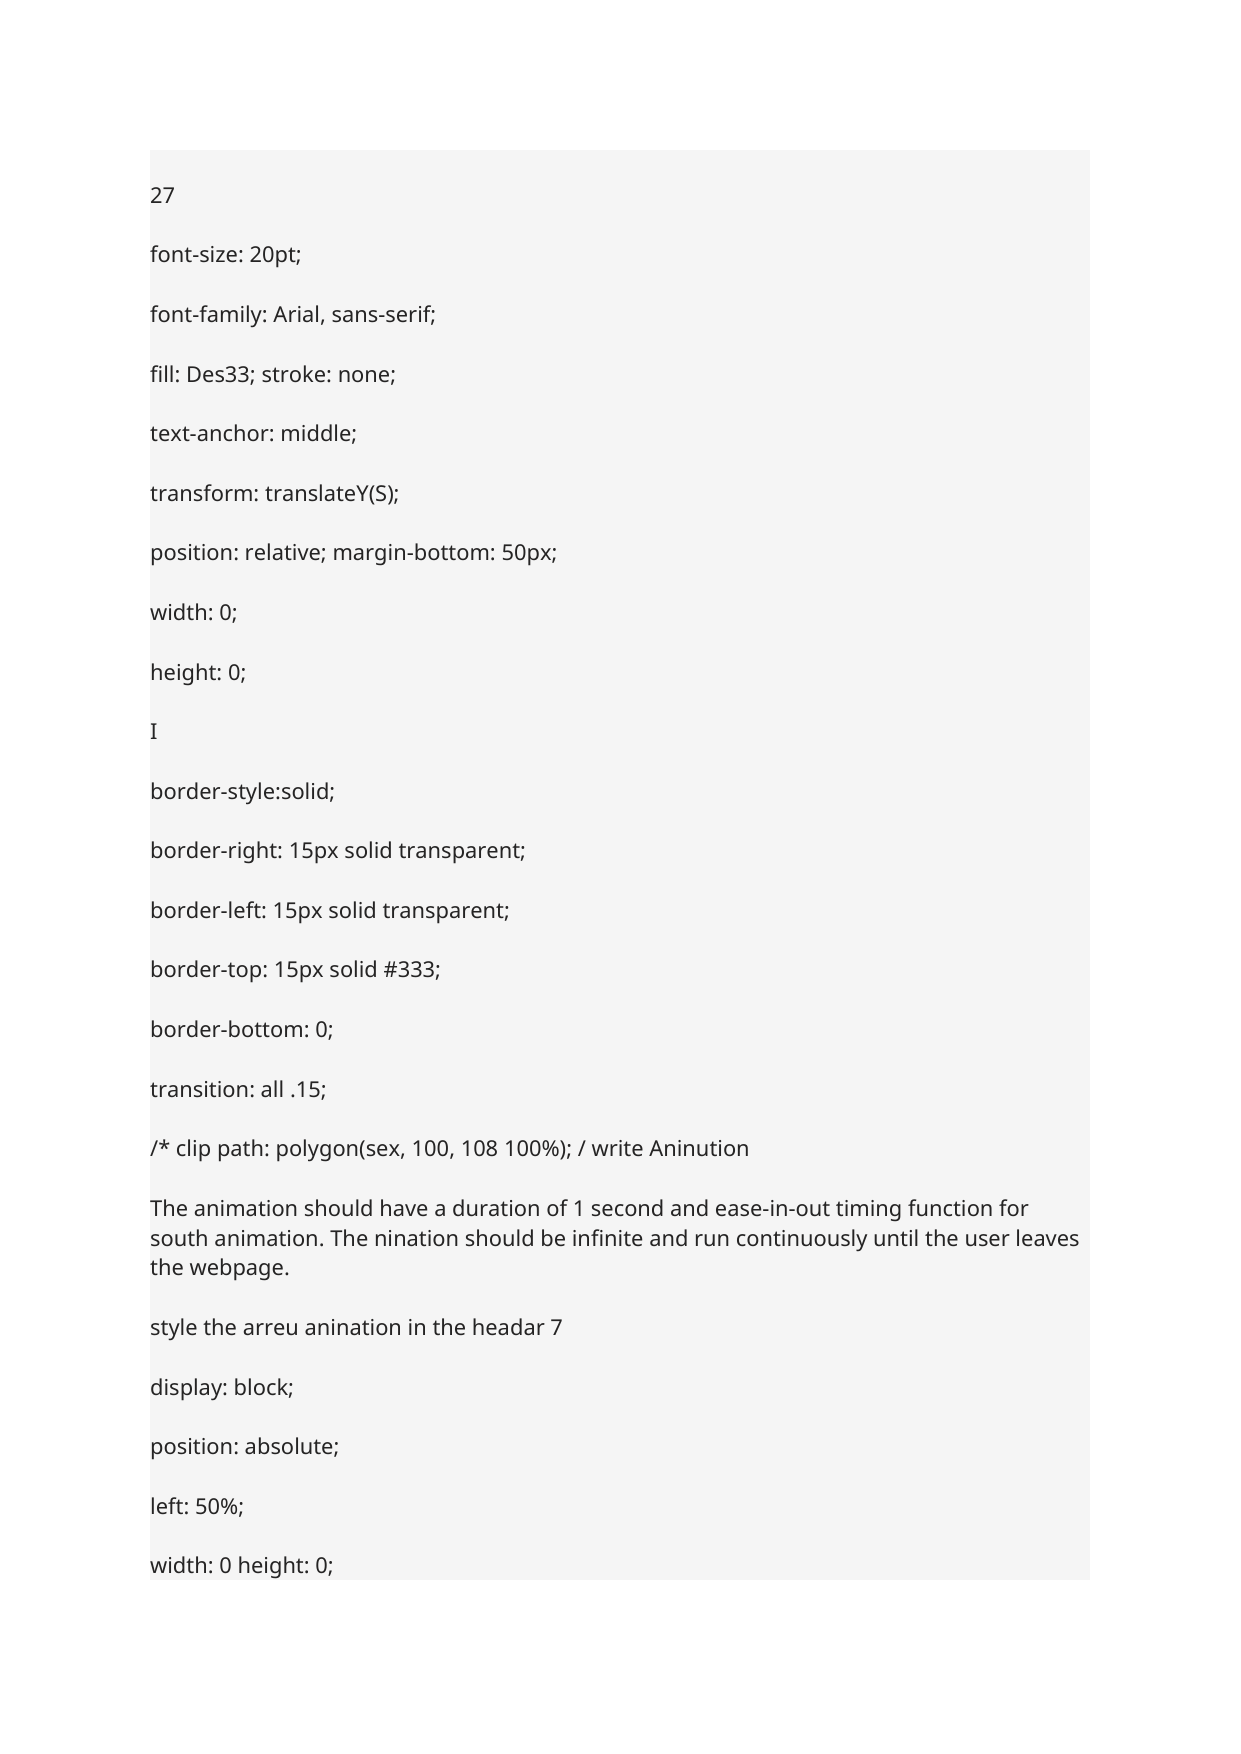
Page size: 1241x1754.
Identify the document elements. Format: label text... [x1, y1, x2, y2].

text I [150, 716, 1090, 746]
text border-style:solid; [150, 776, 1090, 805]
text position: absolute; [150, 1431, 1090, 1461]
text text-anchor: middle; [150, 418, 1090, 448]
text transform: translateY(S); [150, 478, 1090, 507]
text width: 0; [150, 597, 1090, 627]
text border-bottom: 0; [150, 1014, 1090, 1044]
text transition: all .15; [150, 1073, 1090, 1103]
text display: block; [150, 1371, 1090, 1401]
text /* clip path: polygon(sex, 100, 108 100%); / write Aninution [150, 1133, 1090, 1163]
text height: 0; [150, 656, 1090, 686]
text style the arreu anination in the headar 7 [150, 1312, 1090, 1342]
text font-family: Arial, sans-serif; [150, 299, 1090, 329]
text fill: Des33; stroke: none; [150, 358, 1090, 388]
text left: 50%; [150, 1491, 1090, 1520]
text The animation should have a duration of 1 second and ease-in-out timing function for south animation. The nination should be infinite and run continuously until the user leaves the webpage. [150, 1193, 1090, 1282]
text border-left: 15px solid transparent; [150, 895, 1090, 924]
text width: 0 height: 0; [150, 1550, 1090, 1580]
text border-top: 15px solid #333; [150, 954, 1090, 984]
text font-size: 20pt; [150, 239, 1090, 269]
text border-right: 15px solid transparent; [150, 835, 1090, 865]
text 27 [150, 180, 1090, 209]
text position: relative; margin-bottom: 50px; [150, 537, 1090, 567]
